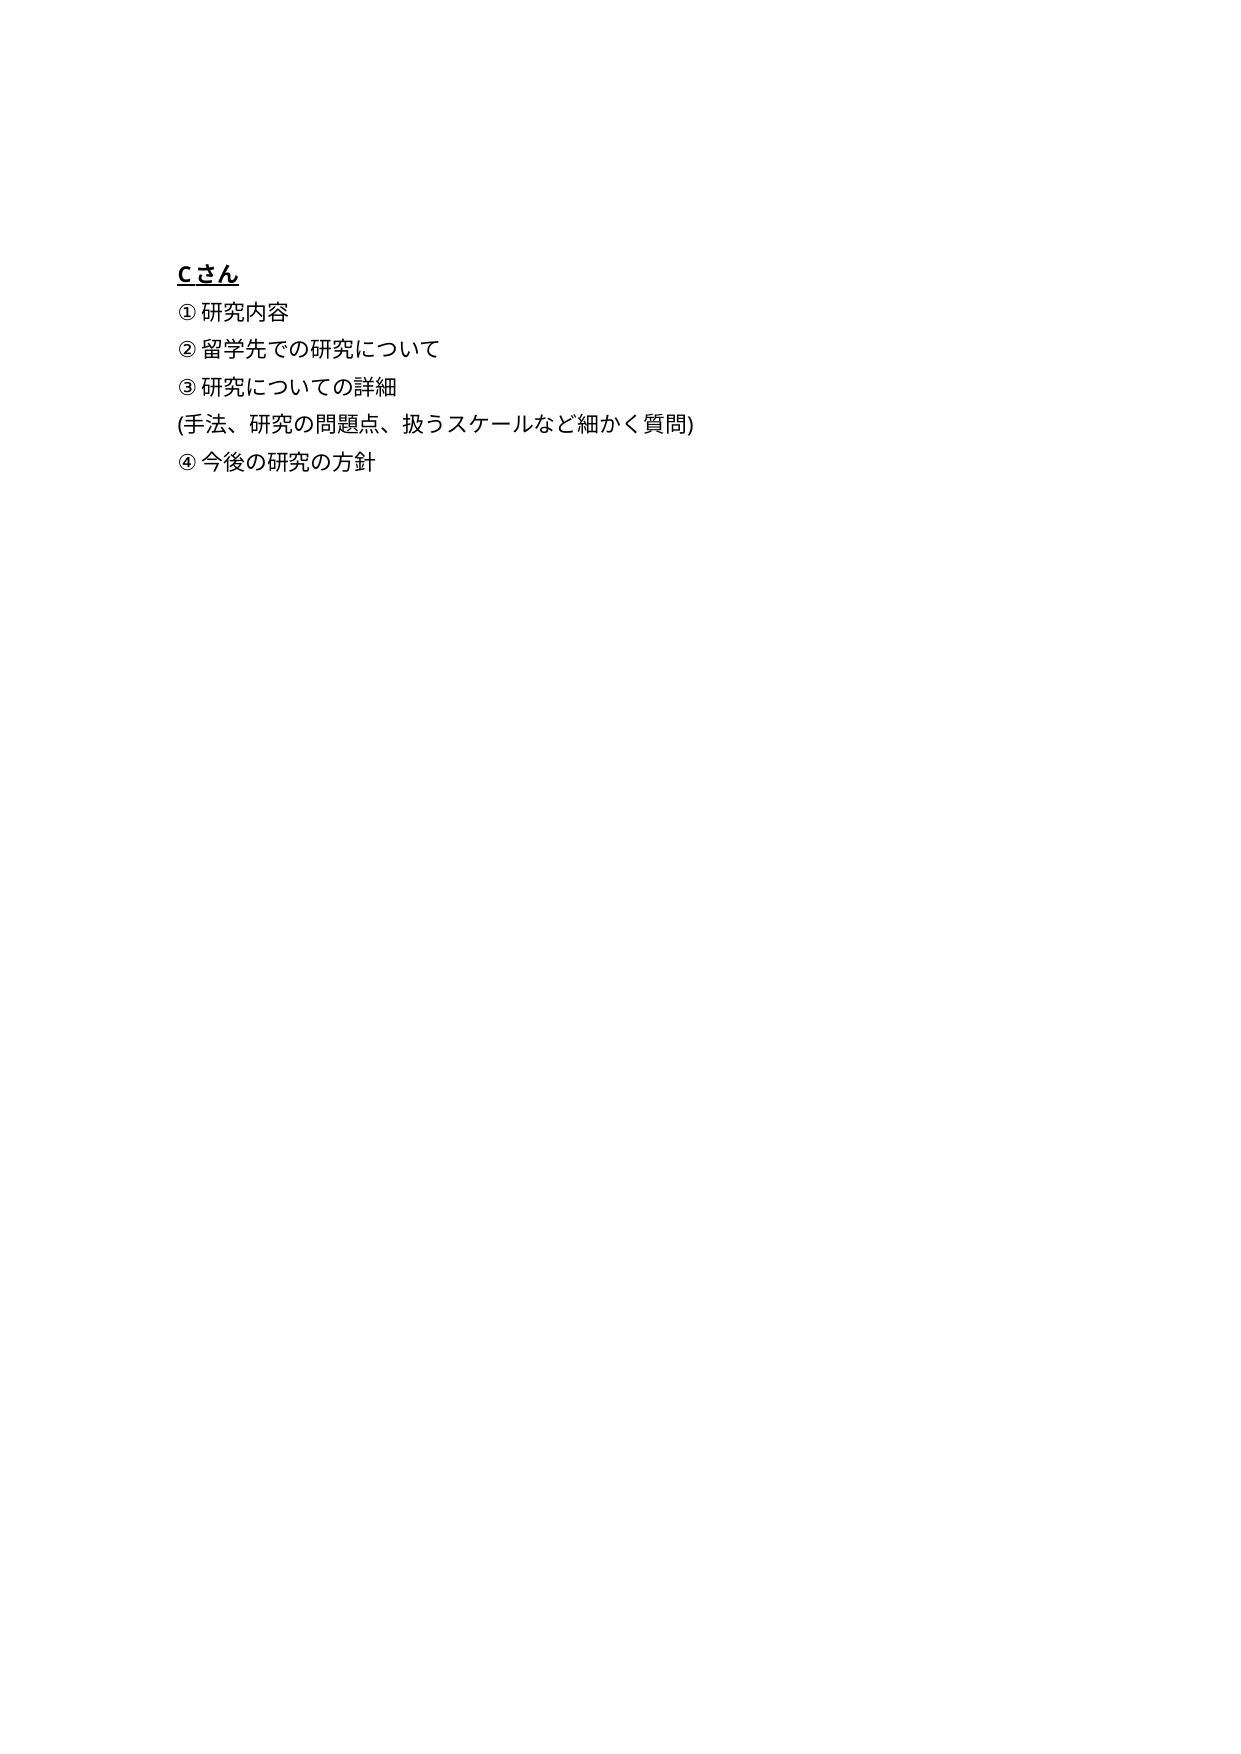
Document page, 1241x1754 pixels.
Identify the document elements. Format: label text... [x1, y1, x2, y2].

text ②留学先での研究について [177, 329, 1063, 367]
text (手法、研究の問題点、扱うスケールなど細かく質問) [177, 404, 1063, 442]
text ①研究内容 [177, 292, 1063, 329]
text ③研究についての詳細 [177, 367, 1063, 404]
text ④今後の研究の方針 [177, 442, 1063, 479]
text Cさん [177, 254, 1063, 292]
